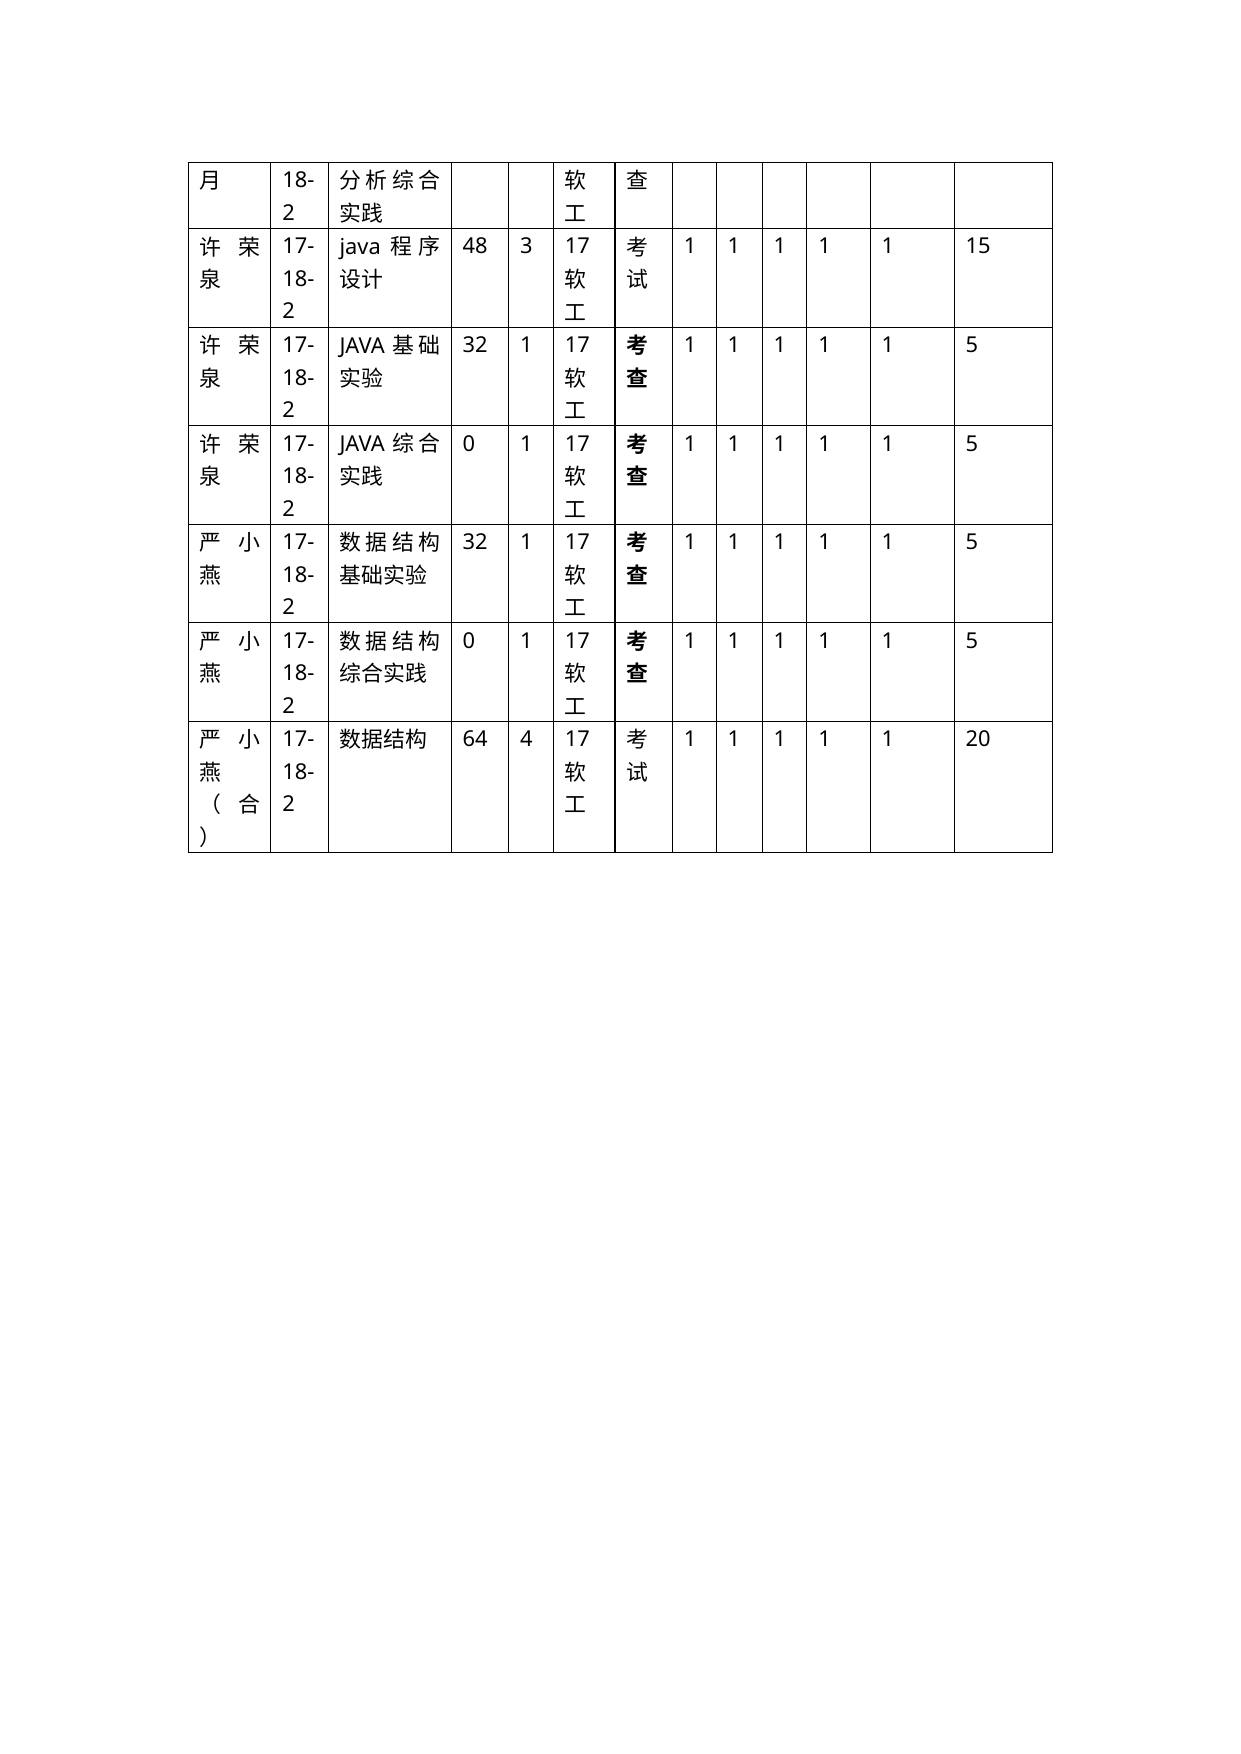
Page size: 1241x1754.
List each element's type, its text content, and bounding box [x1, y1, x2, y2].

table_cell 17-18-2 [271, 722, 328, 852]
table_cell 1 [763, 426, 806, 524]
table_cell 1 [763, 163, 806, 228]
table_cell 1 [509, 623, 553, 721]
table_cell 1 [871, 229, 954, 327]
table_cell 4 [509, 722, 553, 852]
table_cell 1 [509, 426, 553, 524]
table_cell 17-18-2 [271, 623, 328, 721]
table_cell 数据结构综合实践 [329, 623, 451, 721]
table_cell 严小燕 [189, 525, 270, 622]
table_cell 严小燕 [189, 623, 270, 721]
table_cell 1 [807, 229, 870, 327]
table_cell 20 [955, 722, 1052, 852]
table_cell 0 [452, 623, 508, 721]
table_cell 许荣泉 [189, 426, 270, 524]
table_cell 1 [871, 623, 954, 721]
table_cell 5 [955, 525, 1052, 622]
table_cell 48 [452, 229, 508, 327]
table_cell 1 [673, 722, 716, 852]
table_cell 0 [452, 426, 508, 524]
table_cell 1 [509, 328, 553, 425]
table_cell 1 [763, 229, 806, 327]
table_cell 考查 [616, 328, 672, 425]
table_cell 考试 [616, 229, 672, 327]
table_cell 1 [717, 426, 762, 524]
table_cell 15 [955, 229, 1052, 327]
table_cell 1 [807, 623, 870, 721]
table_cell 1 [717, 623, 762, 721]
table_cell 1 [871, 163, 954, 228]
table_cell 许荣泉 [189, 328, 270, 425]
table_cell 1 [717, 163, 762, 228]
table_cell 数据结构 [329, 722, 451, 852]
table_cell 数据结构基础实验 [329, 525, 451, 622]
table_cell 17软工 [554, 722, 614, 852]
table_cell 1 [807, 163, 870, 228]
table_cell 17-18-2 [271, 525, 328, 622]
table_cell 17软工 [554, 426, 614, 524]
table_cell 1 [673, 426, 716, 524]
table_cell 1 [717, 328, 762, 425]
table_cell 32 [452, 525, 508, 622]
table_cell JAVA基础实验 [329, 328, 451, 425]
table_cell 1 [717, 229, 762, 327]
table_cell 5 [955, 623, 1052, 721]
table_cell 64 [452, 722, 508, 852]
table_cell 1 [807, 328, 870, 425]
table_cell 17-18-2 [271, 229, 328, 327]
table_cell 5 [955, 328, 1052, 425]
table_cell 1 [673, 163, 716, 228]
table_cell 1 [807, 426, 870, 524]
table_cell JAVA综合实践 [329, 426, 451, 524]
table_cell 1 [763, 623, 806, 721]
table_cell 考试 [616, 722, 672, 852]
table_cell 1 [673, 229, 716, 327]
table_cell 考查 [616, 623, 672, 721]
table_cell 软件需求分析综合实践 [329, 163, 451, 228]
table_cell 5 [955, 163, 1052, 228]
table_cell 17软工 [554, 229, 614, 327]
table_cell 17软工 [554, 525, 614, 622]
table_cell 0 [452, 163, 508, 228]
table_cell 1 [673, 328, 716, 425]
table_cell 1 [871, 328, 954, 425]
table_cell 1 [807, 525, 870, 622]
table_cell 1 [673, 623, 716, 721]
table_cell 1 [673, 525, 716, 622]
table_cell 15软工 [554, 163, 614, 228]
table_cell 1 [807, 722, 870, 852]
table_cell 5 [955, 426, 1052, 524]
table_cell 考查 [616, 426, 672, 524]
table_cell 3 [509, 229, 553, 327]
table_cell 考查 [616, 525, 672, 622]
table_cell 17-18-2 [271, 328, 328, 425]
table_cell 1 [509, 525, 553, 622]
table_cell 1 [763, 328, 806, 425]
table_cell 17软工 [554, 328, 614, 425]
table_cell 1 [509, 163, 553, 228]
table_cell 徐秋月 [189, 163, 270, 228]
table_cell 17-18-2 [271, 426, 328, 524]
table_cell 1 [717, 525, 762, 622]
table_cell 严小燕（合） [189, 722, 270, 852]
table_cell 32 [452, 328, 508, 425]
table_cell 1 [871, 426, 954, 524]
table_cell 考查 [616, 163, 672, 228]
table_cell 1 [871, 525, 954, 622]
table_cell 许荣泉 [189, 229, 270, 327]
table_cell java程序设计 [329, 229, 451, 327]
table_cell 17-18-2 [271, 163, 328, 228]
table_cell 1 [717, 722, 762, 852]
table_cell 17软工 [554, 623, 614, 721]
table_cell 1 [871, 722, 954, 852]
table_cell 1 [763, 722, 806, 852]
table_cell 1 [763, 525, 806, 622]
